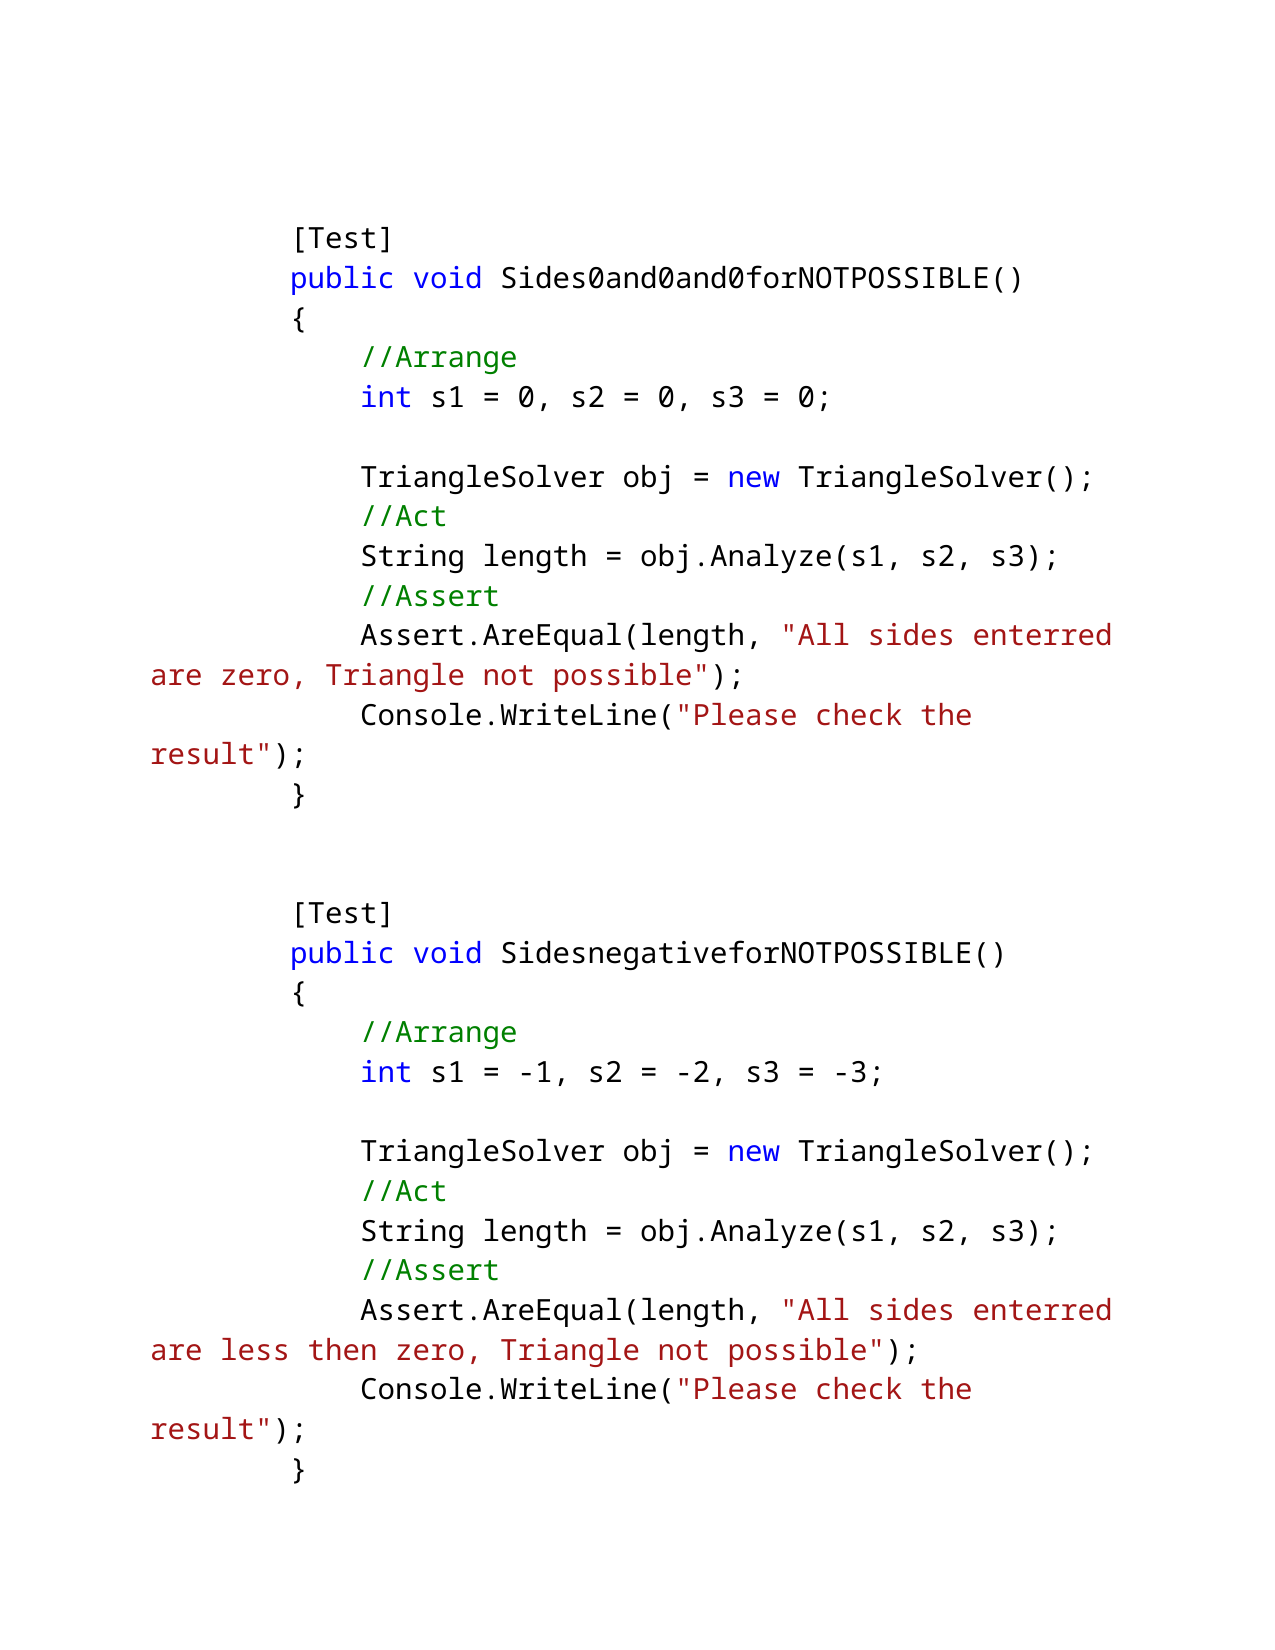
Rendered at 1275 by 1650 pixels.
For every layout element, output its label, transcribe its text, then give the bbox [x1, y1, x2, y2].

text //Act [150, 1170, 1125, 1210]
text TriangleSolver obj = new TriangleSolver(); [150, 1131, 1125, 1170]
text //Assert [150, 575, 1125, 614]
text } [150, 773, 1125, 813]
text public void Sides0and0and0forNOTPOSSIBLE() [150, 257, 1125, 297]
text public void SidesnegativeforNOTPOSSIBLE() [150, 932, 1125, 972]
text Console.WriteLine("Please check the result"); [150, 694, 1125, 773]
text String length = obj.Analyze(s1, s2, s3); [150, 1210, 1125, 1249]
text Console.WriteLine("Please check the result"); [150, 1369, 1125, 1448]
text Assert.AreEqual(length, "All sides enterred are less then zero, Triangle not possible"); [150, 1289, 1125, 1369]
text //Arrange [150, 1011, 1125, 1051]
text //Act [150, 496, 1125, 535]
text [Test] [150, 892, 1125, 932]
text String length = obj.Analyze(s1, s2, s3); [150, 535, 1125, 575]
text { [150, 972, 1125, 1011]
text int s1 = -1, s2 = -2, s3 = -3; [150, 1051, 1125, 1091]
text int s1 = 0, s2 = 0, s3 = 0; [150, 376, 1125, 416]
text Assert.AreEqual(length, "All sides enterred are zero, Triangle not possible"); [150, 614, 1125, 694]
text { [150, 297, 1125, 337]
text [150, 456, 1125, 496]
text [Test] [150, 218, 1125, 257]
text //Arrange [150, 337, 1125, 376]
text } [150, 1448, 1125, 1488]
text //Assert [150, 1249, 1125, 1289]
